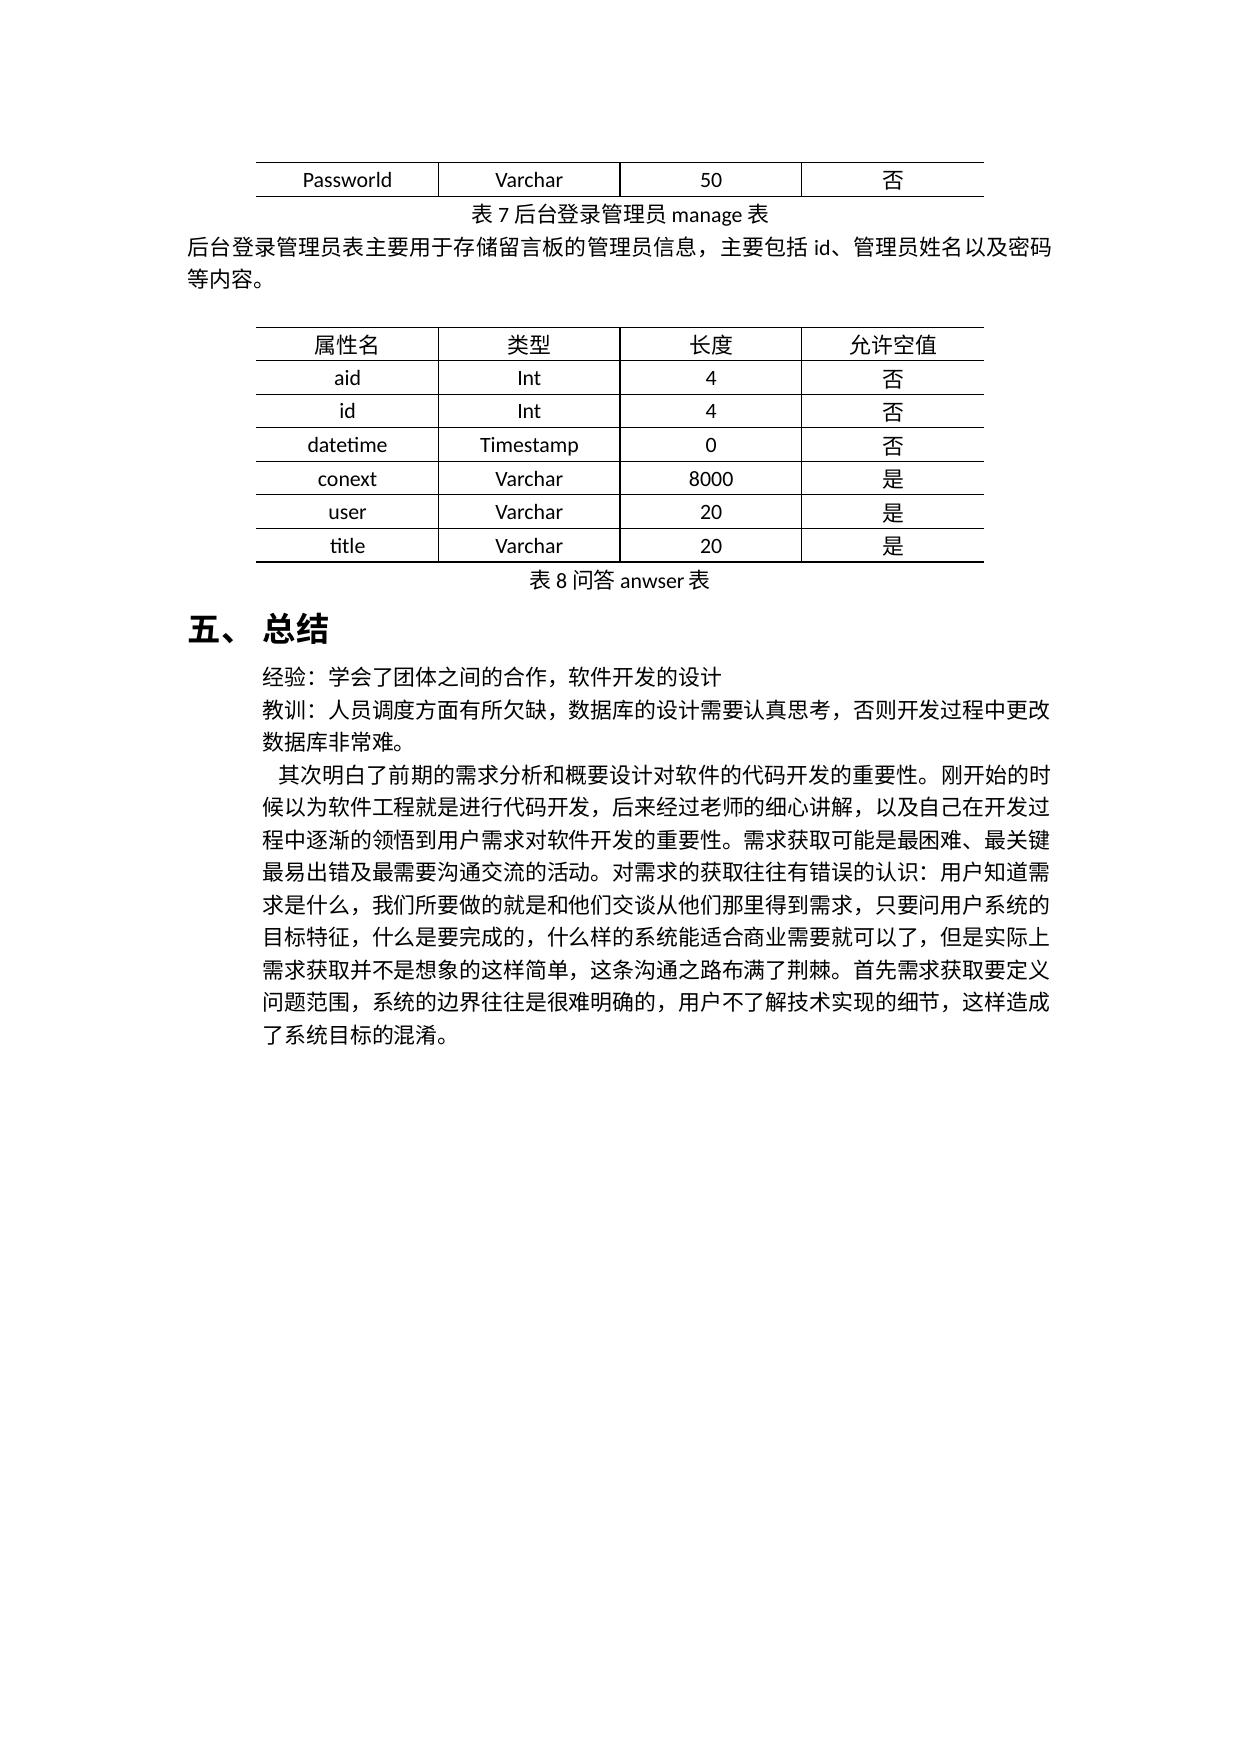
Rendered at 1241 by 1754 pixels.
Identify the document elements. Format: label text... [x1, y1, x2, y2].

list 其次明白了前期的需求分析和概要设计对软件的代码开发的重要性。刚开始的时候以为软件工程就是进行代码开发，后来经过老师的细心讲解，以及自己在开发过程中逐渐的领悟到用户需求对软件开发的重要性。需求获取可能是最困难、最关键、最易出错及最需要沟通交流的活动。对需求的获取往往有错误的认识：用户知道需求是什么，我们所要做的就是和他们交谈从他们那里得到需求，只要问用户系统的目标特征，什么是要完成的，什么样的系统能适合商业需要就可以了，但是实际上需求获取并不是想象的这样简单，这条沟通之路布满了荆棘。首先需求获取要定义问题范围，系统的边界往往是很难明确的，用户不了解技术实现的细节，这样造成了系统目标的混淆。 [262, 757, 1053, 1050]
table_cell user [256, 495, 438, 528]
table_cell 20 [621, 495, 801, 528]
text 表8 问答anwser表 [187, 562, 1053, 595]
list 总结 [187, 595, 1053, 660]
table_cell Varchar [439, 462, 619, 494]
table_cell 50 [621, 163, 801, 196]
table_cell 0 [621, 428, 801, 461]
table_cell 是 [802, 495, 984, 528]
table_cell 否 [802, 361, 984, 394]
table_header 属性名 [256, 328, 438, 360]
table_cell Passworld [256, 163, 438, 196]
table_cell 4 [621, 361, 801, 394]
table_cell datetime [256, 428, 438, 461]
table_cell 8000 [621, 462, 801, 494]
table_cell 否 [802, 428, 984, 461]
table_cell Varchar [439, 163, 619, 196]
list 经验：学会了团体之间的合作，软件开发的设计 [262, 660, 1053, 692]
table_cell 4 [621, 395, 801, 427]
table_cell aid [256, 361, 438, 394]
table_cell 否 [802, 395, 984, 427]
list 教训：人员调度方面有所欠缺，数据库的设计需要认真思考，否则开发过程中更改数据库非常难。 [262, 692, 1053, 757]
table_header 允许空值 [802, 328, 984, 360]
table_cell 是 [802, 529, 984, 561]
table_cell Int [439, 395, 619, 427]
table_cell Varchar [439, 529, 619, 561]
table_cell title [256, 529, 438, 561]
table_cell 否 [802, 163, 984, 196]
table_header 长度 [621, 328, 801, 360]
text 后台登录管理员表主要用于存储留言板的管理员信息，主要包括id、管理员姓名以及密码等内容。 [187, 229, 1053, 294]
table_cell Int [439, 361, 619, 394]
table_cell id [256, 395, 438, 427]
table_cell Timestamp [439, 428, 619, 461]
table_cell 是 [802, 462, 984, 494]
text 表7 后台登录管理员manage表 [187, 197, 1053, 229]
table_cell 20 [621, 529, 801, 561]
table_cell conext [256, 462, 438, 494]
table_cell Varchar [439, 495, 619, 528]
table_header 类型 [439, 328, 619, 360]
